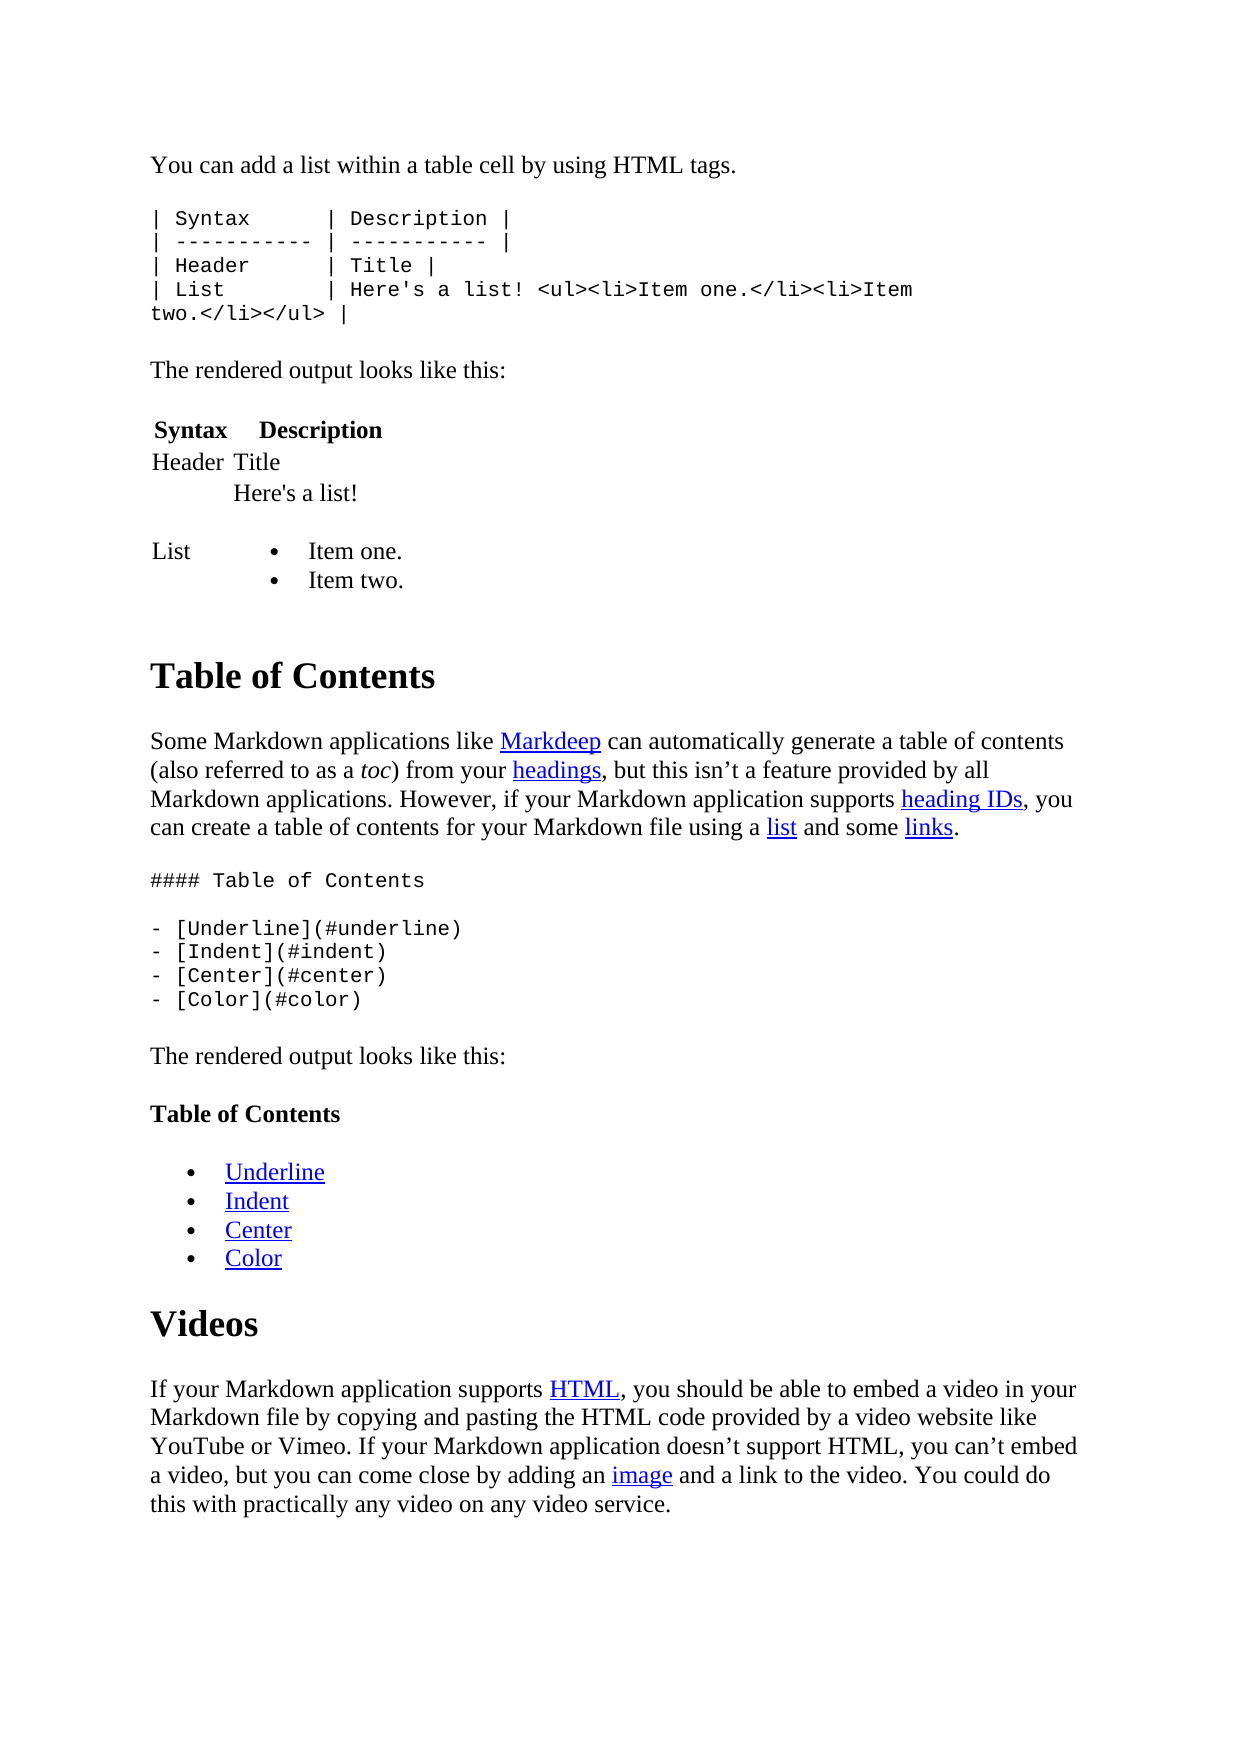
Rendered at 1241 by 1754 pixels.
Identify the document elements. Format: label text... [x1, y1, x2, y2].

table_cell Here's a list! Item one. Item two. [231, 477, 410, 625]
text | Header | Title | [150, 255, 1090, 279]
text - [Color](#color) [150, 988, 1090, 1012]
table_cell Header [150, 445, 231, 477]
list Center [187, 1215, 1090, 1243]
text The rendered output looks like this: [150, 355, 1090, 384]
table_header Syntax [150, 413, 231, 445]
text The rendered output looks like this: [150, 1041, 1090, 1070]
text #### Table of Contents [150, 870, 1090, 894]
text Table of Contents [150, 654, 1090, 697]
text Videos [150, 1301, 1090, 1344]
text If your Markdown application supports HTML, you should be able to embed a video in your Markdown file by copying and pasting the HTML code provided by a video website like YouTube or Vimeo. If your Markdown application doesn’t support HTML, you can’t embed a video, but you can come close by adding an image and a link to the video. You could do this with practically any video on any video service. [150, 1374, 1090, 1517]
list Color [187, 1243, 1090, 1272]
text - [Underline](#underline) [150, 918, 1090, 941]
text - [Indent](#indent) [150, 941, 1090, 965]
text Some Markdown applications like Markdeep can automatically generate a table of contents (also referred to as a toc) from your headings, but this isn’t a feature provided by all Markdown applications. However, if your Markdown application supports heading IDs, you can create a table of contents for your Markdown file using a list and some links. [150, 726, 1090, 841]
table_header Description [231, 413, 410, 445]
text Table of Contents [150, 1099, 1090, 1128]
text | Syntax | Description | [150, 208, 1090, 232]
list Underline [187, 1157, 1090, 1186]
table_cell List [150, 477, 231, 625]
text | List | Here's a list! <ul><li>Item one.</li><li>Item two.</li></ul> | [150, 279, 1090, 326]
list Indent [187, 1186, 1090, 1215]
text - [Center](#center) [150, 965, 1090, 988]
text | ----------- | ----------- | [150, 232, 1090, 255]
text You can add a list within a table cell by using HTML tags. [150, 150, 1090, 179]
table_cell Title [231, 445, 410, 477]
